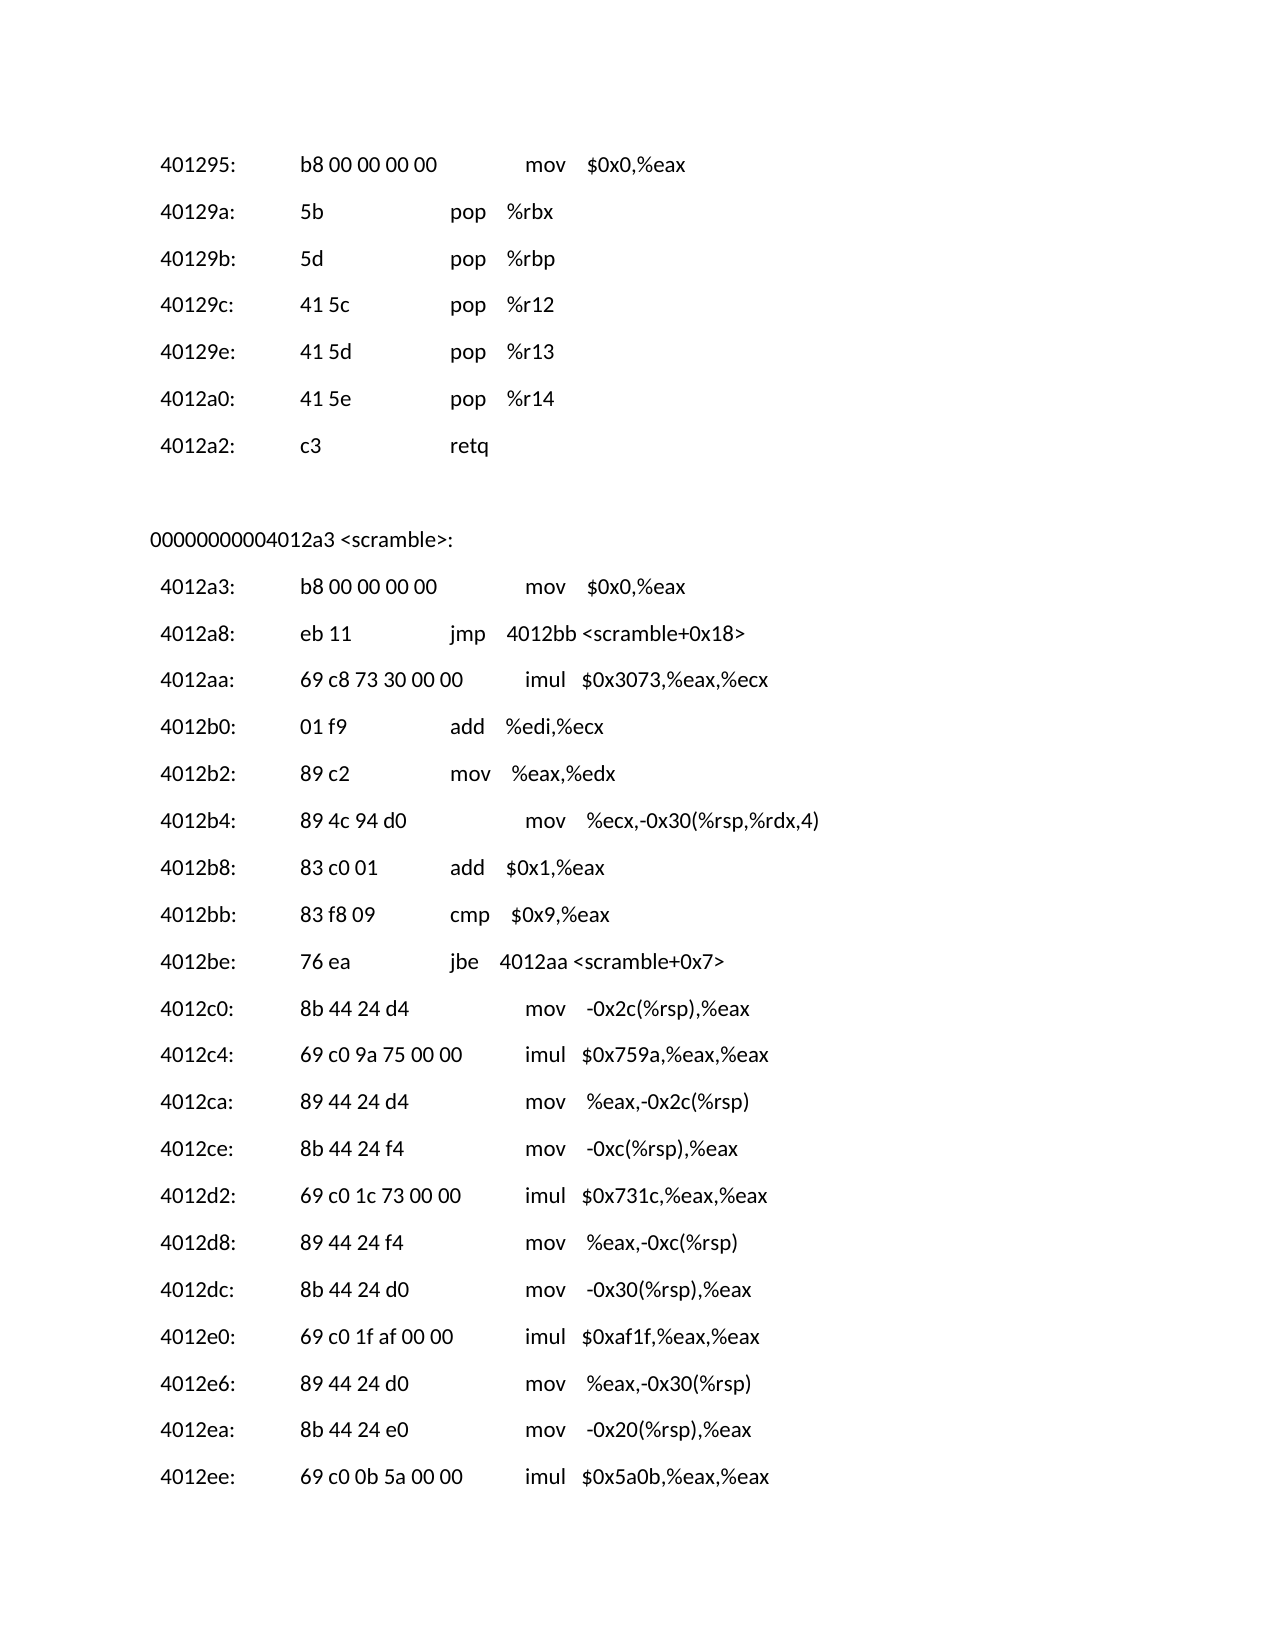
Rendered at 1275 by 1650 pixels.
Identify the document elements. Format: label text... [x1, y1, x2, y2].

text 4012ee: 69 c0 0b 5a 00 00 imul $0x5a0b,%eax,%eax [150, 1462, 1125, 1491]
text 40129e: 41 5d pop %r13 [150, 337, 1125, 366]
text 4012bb: 83 f8 09 cmp $0x9,%eax [150, 900, 1125, 928]
text 00000000004012a3 <scramble>: [150, 525, 1125, 553]
text 40129b: 5d pop %rbp [150, 244, 1125, 272]
text 4012c4: 69 c0 9a 75 00 00 imul $0x759a,%eax,%eax [150, 1041, 1125, 1069]
text 4012b0: 01 f9 add %edi,%ecx [150, 712, 1125, 741]
text 4012aa: 69 c8 73 30 00 00 imul $0x3073,%eax,%ecx [150, 666, 1125, 694]
text 4012ea: 8b 44 24 e0 mov -0x20(%rsp),%eax [150, 1416, 1125, 1444]
text 4012dc: 8b 44 24 d0 mov -0x30(%rsp),%eax [150, 1275, 1125, 1303]
text 4012e6: 89 44 24 d0 mov %eax,-0x30(%rsp) [150, 1369, 1125, 1397]
text 4012a0: 41 5e pop %r14 [150, 384, 1125, 412]
text 4012a8: eb 11 jmp 4012bb <scramble+0x18> [150, 619, 1125, 647]
text 4012b2: 89 c2 mov %eax,%edx [150, 759, 1125, 787]
text 4012b4: 89 4c 94 d0 mov %ecx,-0x30(%rsp,%rdx,4) [150, 806, 1125, 834]
text 40129a: 5b pop %rbx [150, 197, 1125, 225]
text 4012d8: 89 44 24 f4 mov %eax,-0xc(%rsp) [150, 1228, 1125, 1256]
text 4012c0: 8b 44 24 d4 mov -0x2c(%rsp),%eax [150, 994, 1125, 1022]
text 40129c: 41 5c pop %r12 [150, 291, 1125, 319]
text 4012d2: 69 c0 1c 73 00 00 imul $0x731c,%eax,%eax [150, 1181, 1125, 1209]
text 4012b8: 83 c0 01 add $0x1,%eax [150, 853, 1125, 881]
text 4012e0: 69 c0 1f af 00 00 imul $0xaf1f,%eax,%eax [150, 1322, 1125, 1350]
text 4012a3: b8 00 00 00 00 mov $0x0,%eax [150, 572, 1125, 600]
text 401295: b8 00 00 00 00 mov $0x0,%eax [150, 150, 1125, 178]
text 4012ca: 89 44 24 d4 mov %eax,-0x2c(%rsp) [150, 1087, 1125, 1116]
text 4012ce: 8b 44 24 f4 mov -0xc(%rsp),%eax [150, 1134, 1125, 1162]
text 4012a2: c3 retq [150, 431, 1125, 459]
text 4012be: 76 ea jbe 4012aa <scramble+0x7> [150, 947, 1125, 975]
